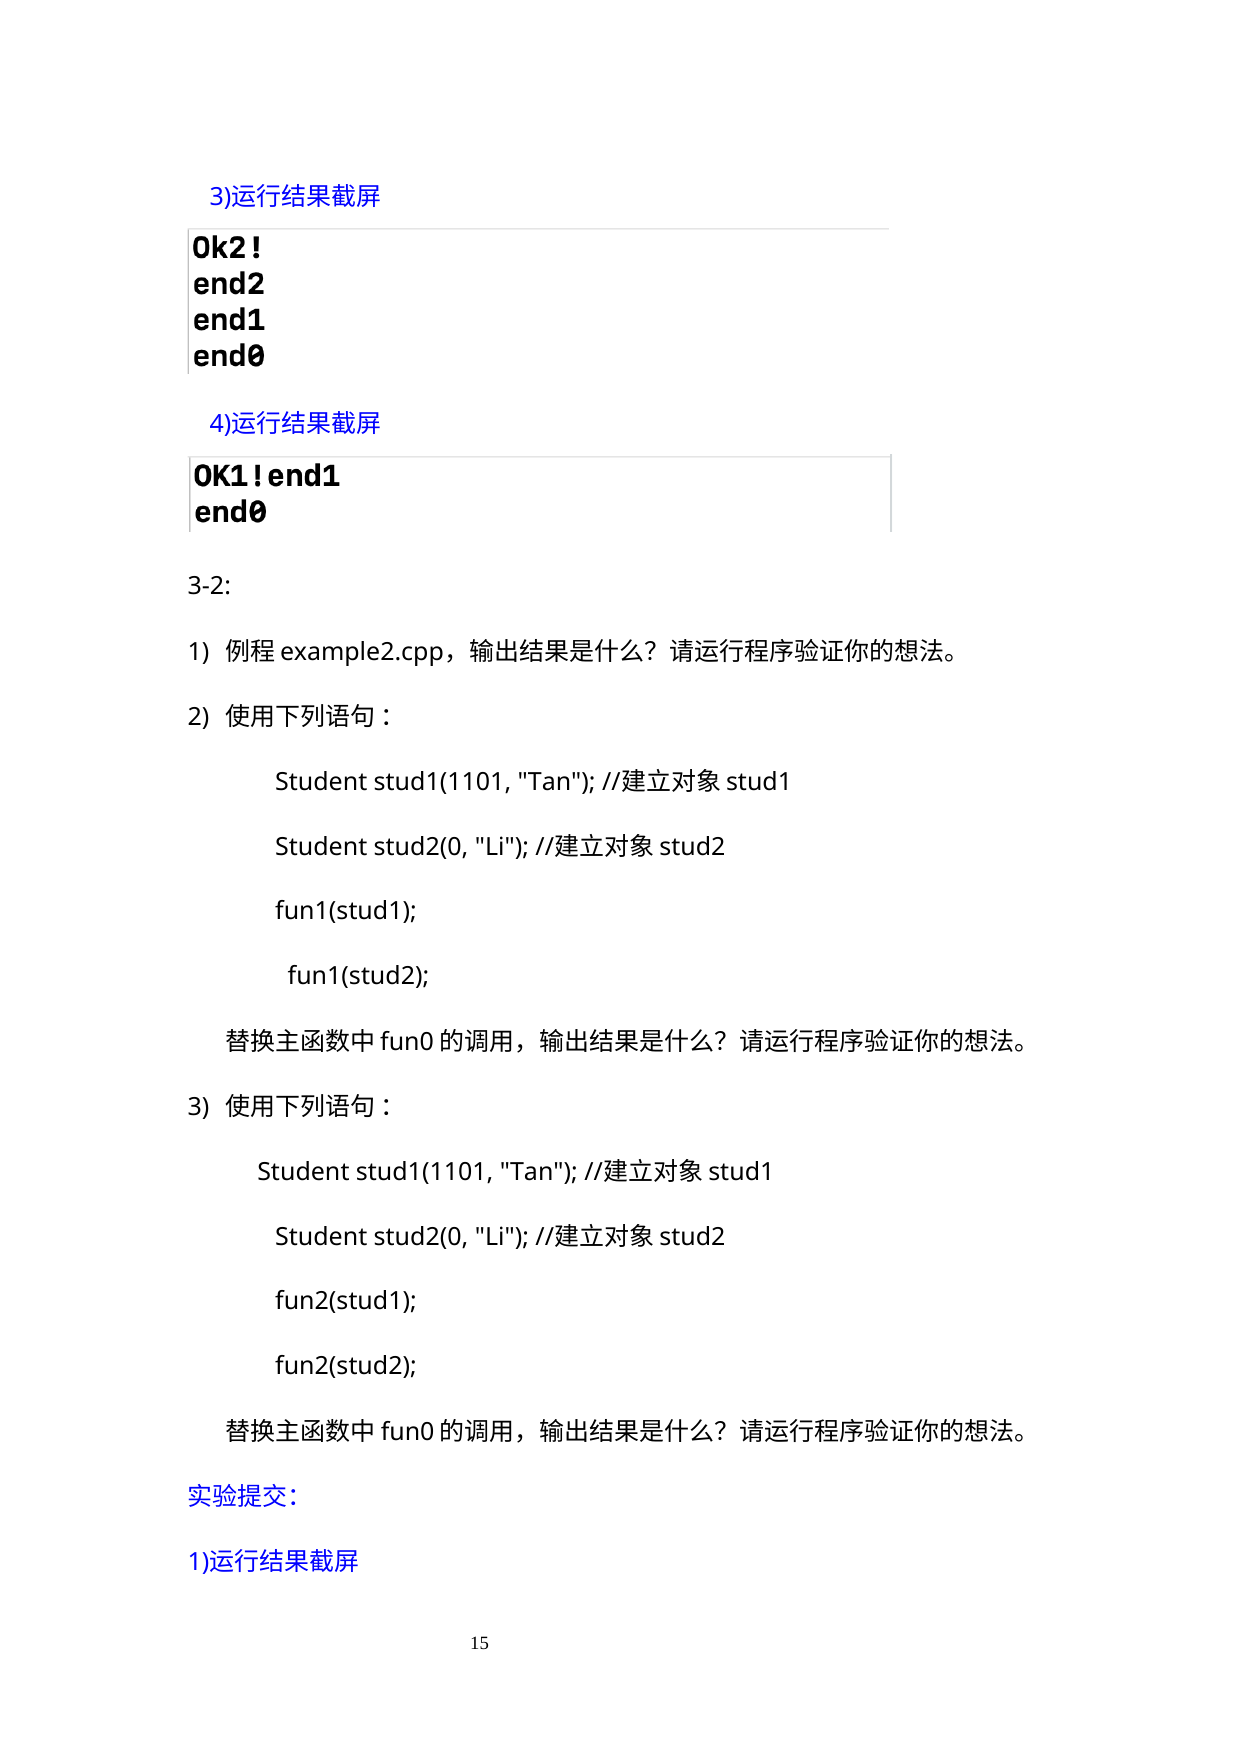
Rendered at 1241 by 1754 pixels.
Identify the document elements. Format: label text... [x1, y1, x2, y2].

list 例程example2.cpp，输出结果是什么？请运行程序验证你的想法。 [187, 617, 1053, 682]
list fun2(stud2); [225, 1332, 1053, 1397]
text Student stud1(1101, "Tan"); //建立对象stud1 [187, 1137, 1053, 1202]
list 3)运行结果截屏 [209, 162, 1053, 227]
text Student stud1(1101, "Tan"); //建立对象stud1 [187, 747, 1053, 812]
list 1)运行结果截屏 [187, 1527, 1053, 1592]
list 替换主函数中 fun0的调用，输出结果是什么？请运行程序验证你的想法。 [225, 1397, 1053, 1462]
list 使用下列语句 ： [187, 682, 1053, 747]
text 3-2: [187, 552, 1053, 617]
list 使用下列语句 ： [187, 1072, 1053, 1137]
text 实验提交： [187, 1462, 1053, 1527]
text fun1(stud1); [187, 877, 1053, 942]
text Student stud2(0, "Li"); //建立对象stud2 [187, 812, 1053, 877]
picture [187, 227, 889, 374]
list fun1(stud2); [225, 942, 1053, 1007]
list 替换主函数中fun0的调用，输出结果是什么？请运行程序验证你的想法。 [225, 1007, 1053, 1072]
text Student stud2(0, "Li"); //建立对象stud2 [187, 1202, 1053, 1267]
picture [187, 454, 893, 532]
text fun2(stud1); [187, 1267, 1053, 1332]
list 4)运行结果截屏 [209, 389, 1053, 454]
